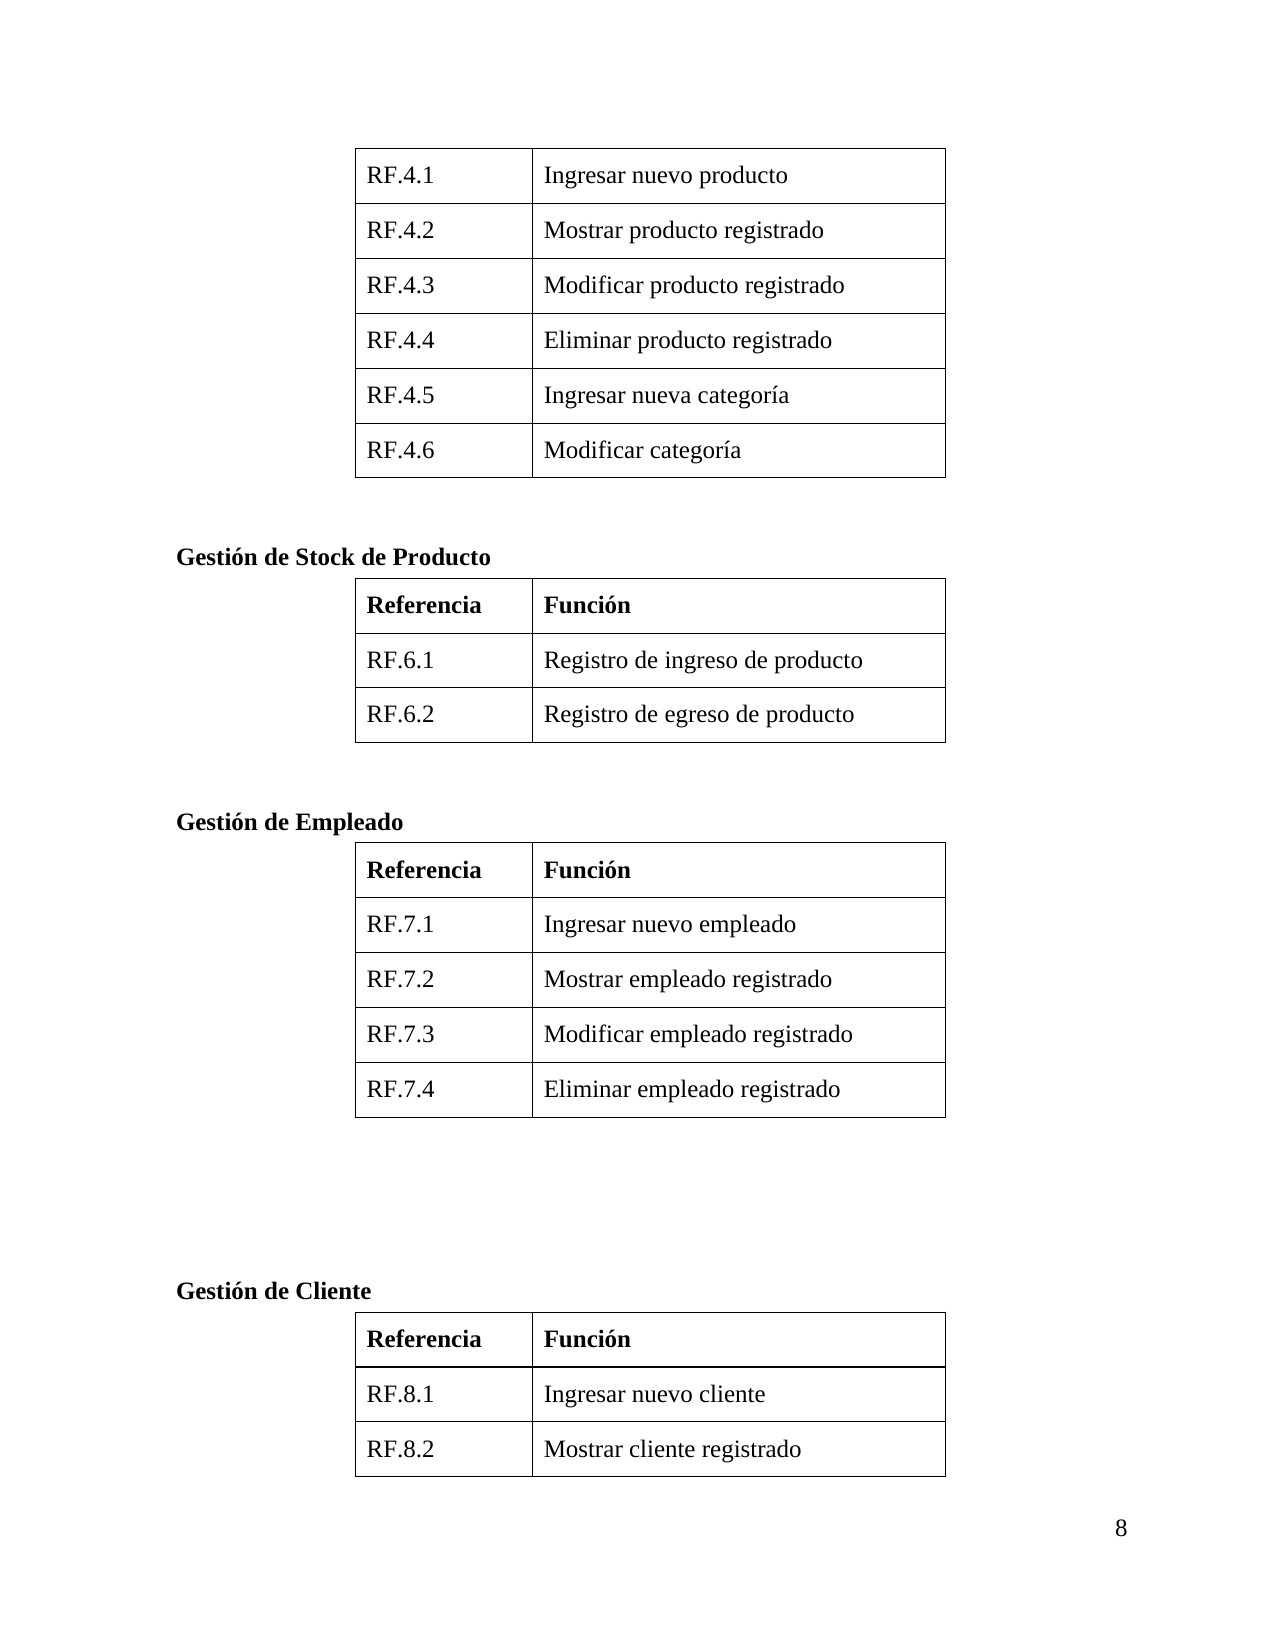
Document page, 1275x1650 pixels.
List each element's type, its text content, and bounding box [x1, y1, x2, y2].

table_header Referencia [356, 1313, 532, 1366]
table_cell Modificar producto registrado [533, 259, 945, 313]
table_header Función [533, 1313, 945, 1366]
table_header Referencia [356, 579, 532, 632]
table_cell RF.7.3 [356, 1008, 532, 1062]
subtitle Gestión de Empleado [176, 807, 1128, 836]
subtitle Gestión de Cliente [176, 1276, 1128, 1305]
table_cell RF.4.5 [356, 369, 532, 422]
table_cell RF.4.4 [356, 314, 532, 367]
table_cell RF.7.2 [356, 953, 532, 1007]
table_cell Registro de egreso de producto [533, 688, 945, 742]
table_cell RF.8.2 [356, 1422, 532, 1476]
table_cell RF.4.1 [356, 149, 532, 203]
table_cell Mostrar empleado registrado [533, 953, 945, 1007]
table_cell Ingresar nuevo empleado [533, 898, 945, 952]
table_cell Mostrar producto registrado [533, 204, 945, 258]
table_cell Eliminar producto registrado [533, 314, 945, 367]
table_cell Registro de ingreso de producto [533, 634, 945, 687]
table_cell Modificar empleado registrado [533, 1008, 945, 1062]
table_cell Mostrar cliente registrado [533, 1422, 945, 1476]
table_cell RF.6.2 [356, 688, 532, 742]
table_cell Ingresar nuevo producto [533, 149, 945, 203]
table_cell Ingresar nueva categoría [533, 369, 945, 422]
table_header Referencia [356, 843, 532, 897]
table_header Función [533, 843, 945, 897]
table_cell RF.4.2 [356, 204, 532, 258]
table_cell RF.4.6 [356, 424, 532, 477]
table_cell RF.7.4 [356, 1063, 532, 1117]
table_cell RF.8.1 [356, 1368, 532, 1421]
table_cell RF.4.3 [356, 259, 532, 313]
table_cell Modificar categoría [533, 424, 945, 477]
table_header Función [533, 579, 945, 632]
table_cell Ingresar nuevo cliente [533, 1368, 945, 1421]
table_cell RF.7.1 [356, 898, 532, 952]
table_cell RF.6.1 [356, 634, 532, 687]
table_cell Eliminar empleado registrado [533, 1063, 945, 1117]
subtitle Gestión de Stock de Producto [176, 542, 1128, 571]
